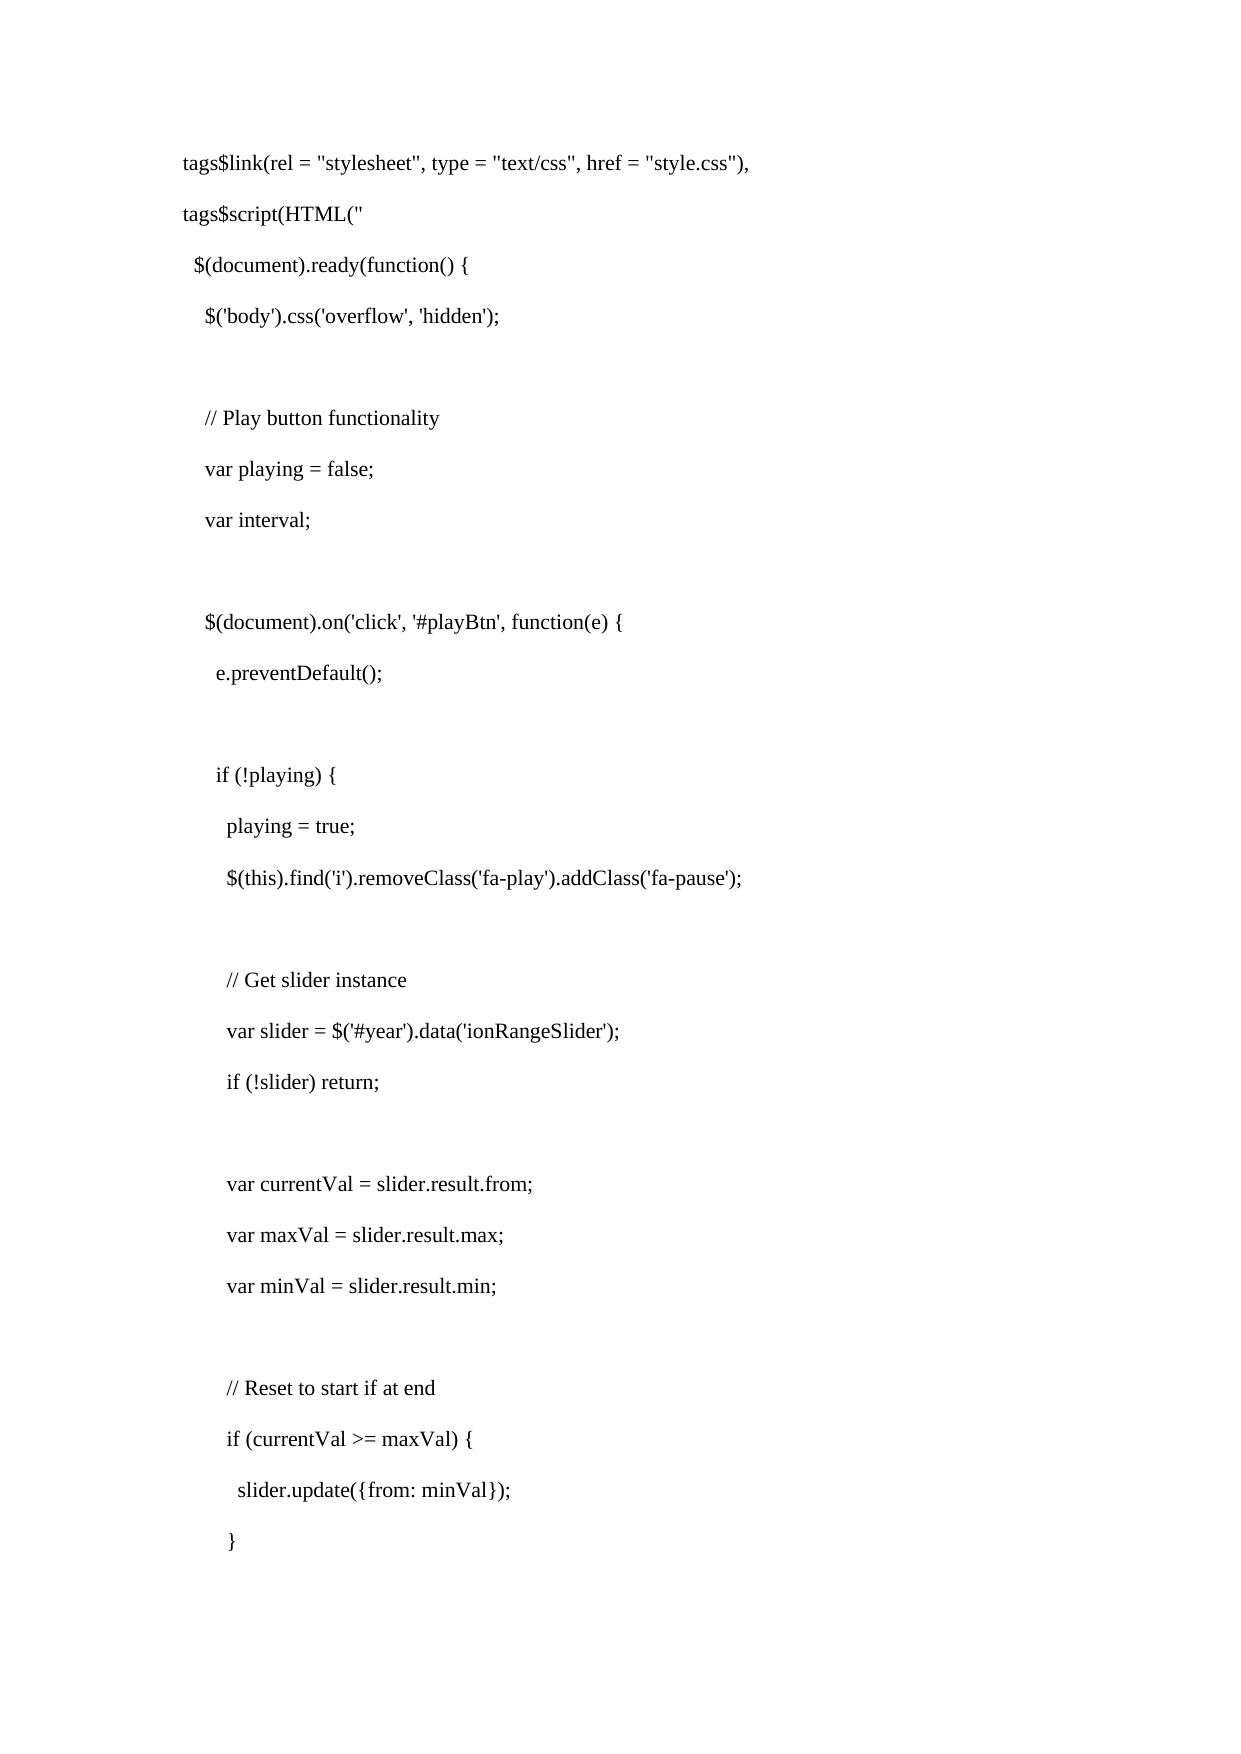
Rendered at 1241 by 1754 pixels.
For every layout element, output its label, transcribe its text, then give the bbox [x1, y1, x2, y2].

text var interval; [150, 507, 1090, 532]
text tags$link(rel = "stylesheet", type = "text/css", href = "style.css"), [150, 150, 1090, 175]
text $(document).on('click', '#playBtn', function(e) { [150, 609, 1090, 634]
text $('body').css('overflow', 'hidden'); [150, 303, 1090, 328]
text var playing = false; [150, 456, 1090, 481]
text // Reset to start if at end [150, 1375, 1090, 1400]
text // Play button functionality [150, 405, 1090, 430]
text e.preventDefault(); [150, 660, 1090, 686]
text var currentVal = slider.result.from; [150, 1171, 1090, 1196]
text playing = true; [150, 813, 1090, 839]
text slider.update({from: minVal}); [150, 1477, 1090, 1502]
text var minVal = slider.result.min; [150, 1273, 1090, 1298]
text if (!playing) { [150, 762, 1090, 788]
text $(this).find('i').removeClass('fa-play').addClass('fa-pause'); [150, 864, 1090, 890]
text // Get slider instance [150, 967, 1090, 992]
text tags$script(HTML(" [150, 201, 1090, 226]
text if (currentVal >= maxVal) { [150, 1426, 1090, 1451]
text var slider = $('#year').data('ionRangeSlider'); [150, 1018, 1090, 1043]
text $(document).ready(function() { [150, 252, 1090, 277]
text } [150, 1528, 1090, 1553]
text if (!slider) return; [150, 1069, 1090, 1094]
text var maxVal = slider.result.max; [150, 1222, 1090, 1247]
